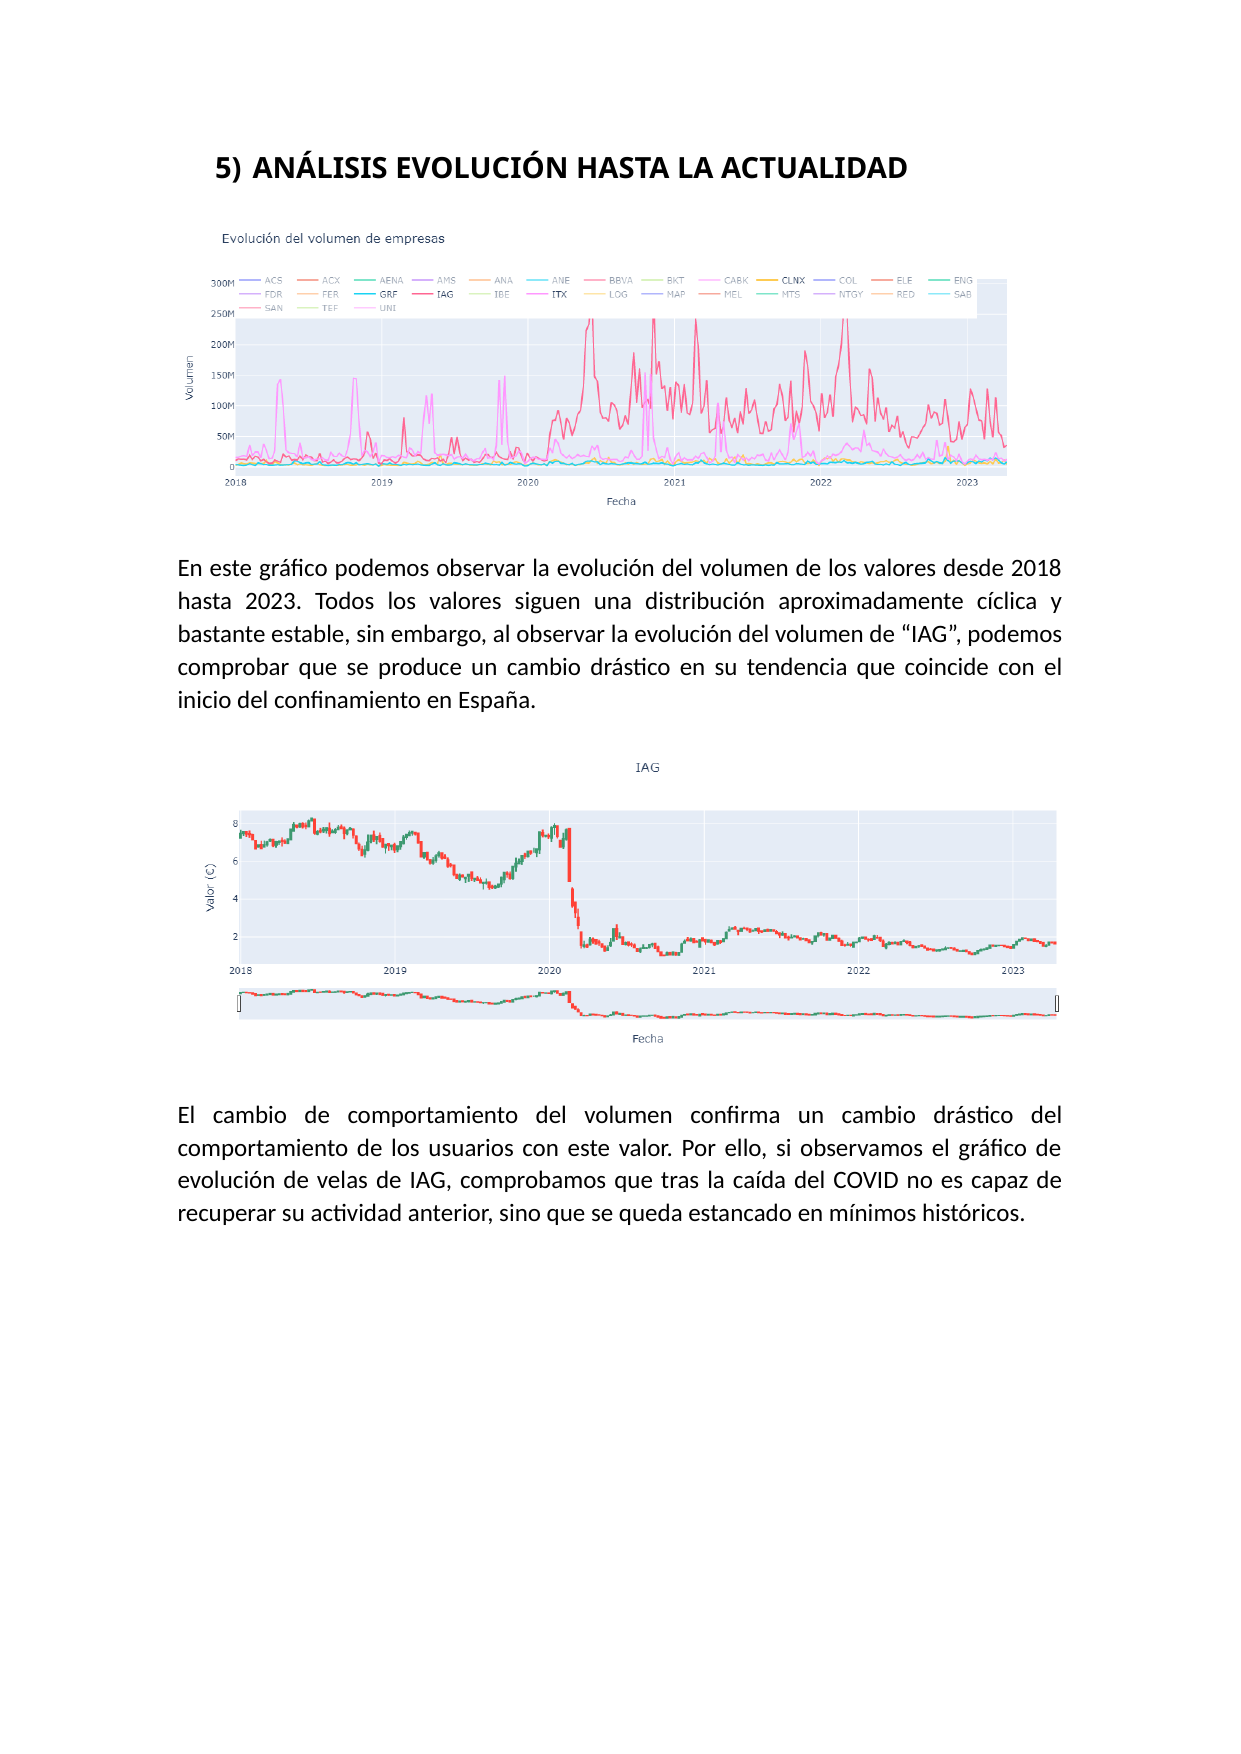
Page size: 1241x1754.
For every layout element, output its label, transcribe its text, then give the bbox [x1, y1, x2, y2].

list ANÁLISIS EVOLUCIÓN HASTA LA ACTUALIDAD [215, 148, 1063, 187]
picture [177, 207, 1064, 534]
picture [177, 733, 1117, 1080]
text En este gráfico podemos observar la evolución del volumen de los valores desde 2018 hasta 2023. Todos los valores siguen una distribución aproximadamente cíclica y bastante estable, sin embargo, al observar la evolución del volumen de “IAG”, podemos comprobar que se produce un cambio drástico en su tendencia que coincide con el inicio del confinamiento en España. [177, 552, 1063, 715]
text El cambio de comportamiento del volumen confirma un cambio drástico del comportamiento de los usuarios con este valor. Por ello, si observamos el gráfico de evolución de velas de IAG, comprobamos que tras la caída del COVID no es capaz de recuperar su actividad anterior, sino que se queda estancado en mínimos históricos. [177, 1099, 1063, 1228]
